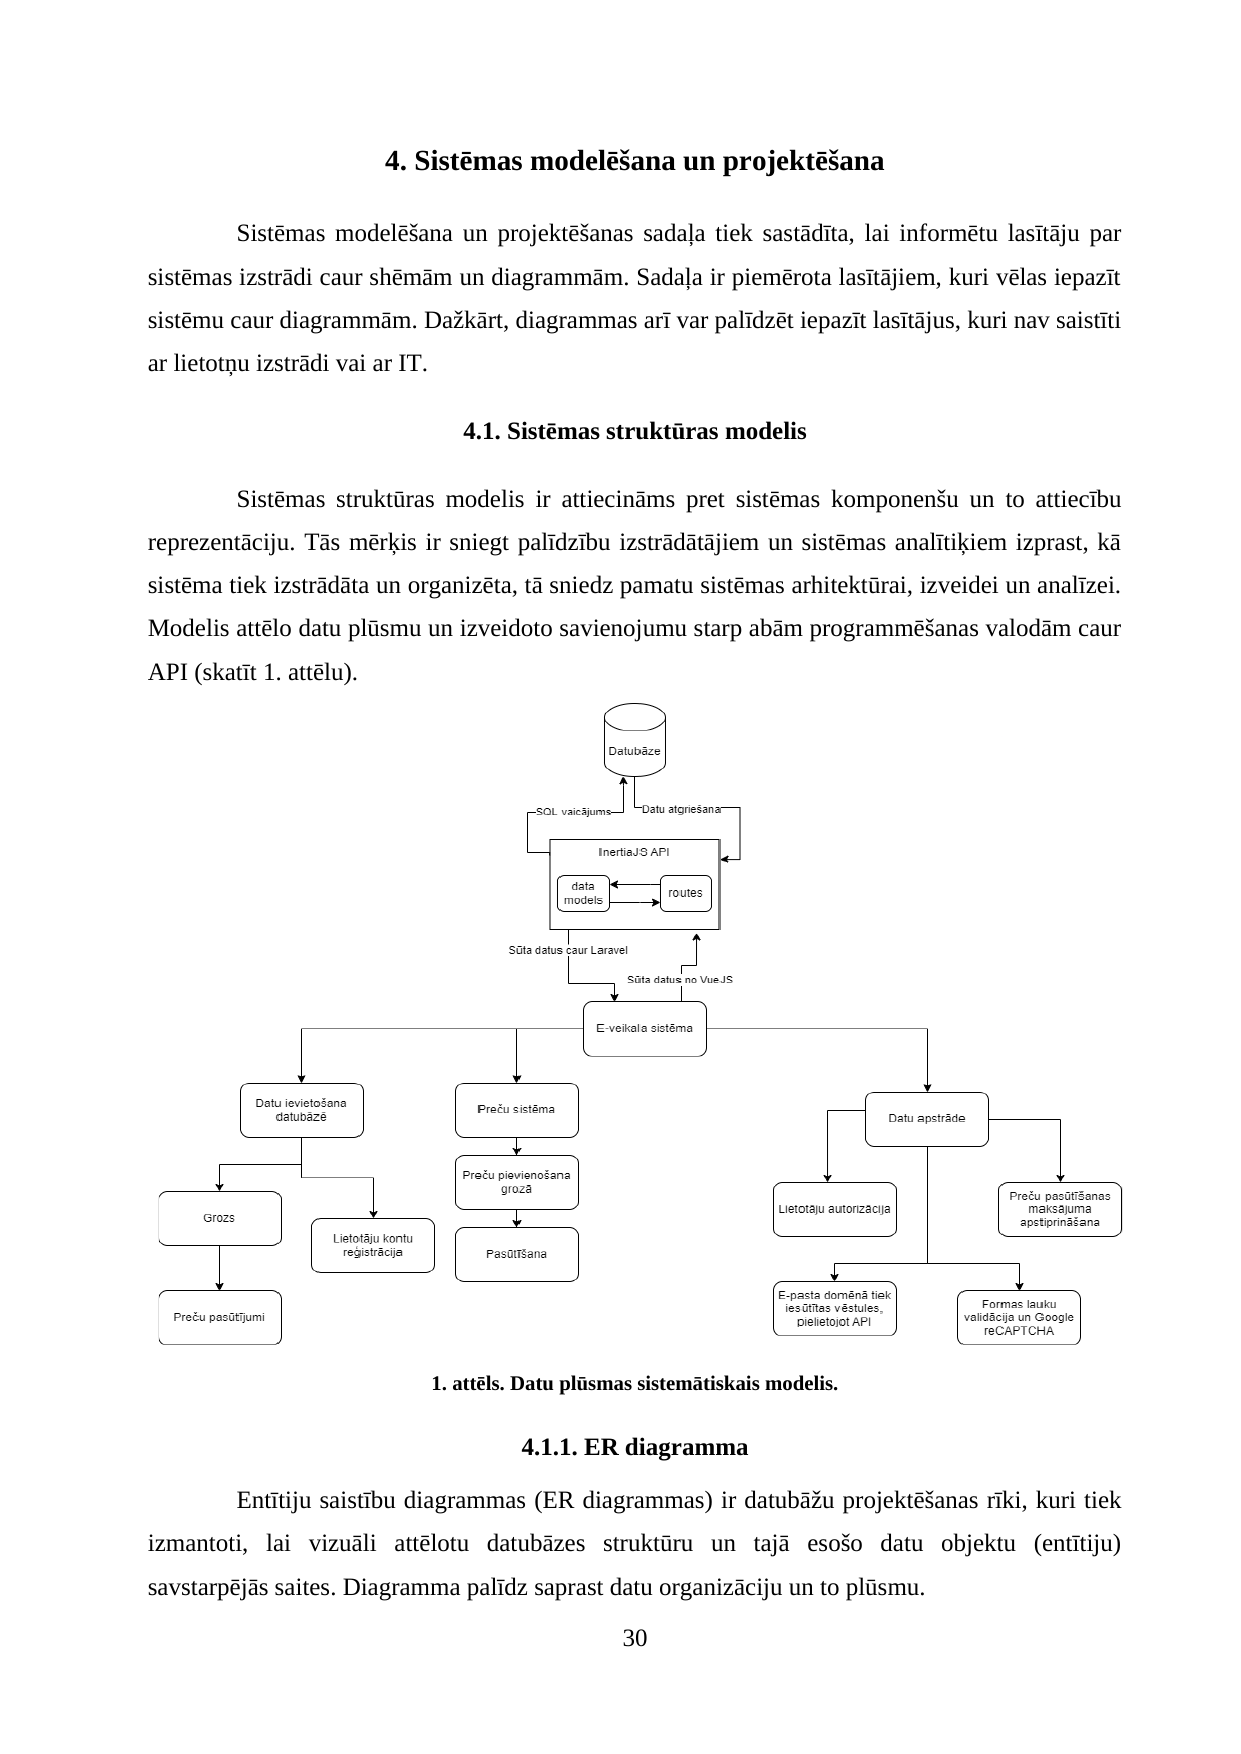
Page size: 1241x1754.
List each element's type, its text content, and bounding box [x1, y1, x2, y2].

subtitle 4.1.1. ER diagramma [148, 1432, 1122, 1460]
text Entītiju saistību diagrammas (ER diagrammas) ir datubāžu projektēšanas rīki, kuri tiek izmantoti, lai vizuāli attēlotu datubāzes struktūru un tajā esošo datu objektu (entītiju) savstarpējās saites. Diagramma palīdz saprast datu organizāciju un to plūsmu. [148, 1485, 1122, 1600]
picture [158, 703, 1123, 1345]
text Sistēmas struktūras modelis ir attiecināms pret sistēmas komponenšu un to attiecību reprezentāciju. Tās mērķis ir sniegt palīdzību izstrādātājiem un sistēmas analītiķiem izprast, kā sistēma tiek izstrādāta un organizēta, tā sniedz pamatu sistēmas arhitektūrai, izveidei un analīzei. Modelis attēlo datu plūsmu un izveidoto savienojumu starp abām programmēšanas valodām caur API (skatīt 1. attēlu). [148, 484, 1122, 685]
subtitle 4. Sistēmas modelēšana un projektēšana [148, 143, 1122, 177]
text Sistēmas modelēšana un projektēšanas sadaļa tiek sastādīta, lai informētu lasītāju par sistēmas izstrādi caur shēmām un diagrammām. Sadaļa ir piemērota lasītājiem, kuri vēlas iepazīt sistēmu caur diagrammām. Dažkārt, diagrammas arī var palīdzēt iepazīt lasītājus, kuri nav saistīti ar lietotņu izstrādi vai ar IT. [148, 218, 1122, 377]
subtitle 4.1. Sistēmas struktūras modelis [148, 416, 1122, 445]
